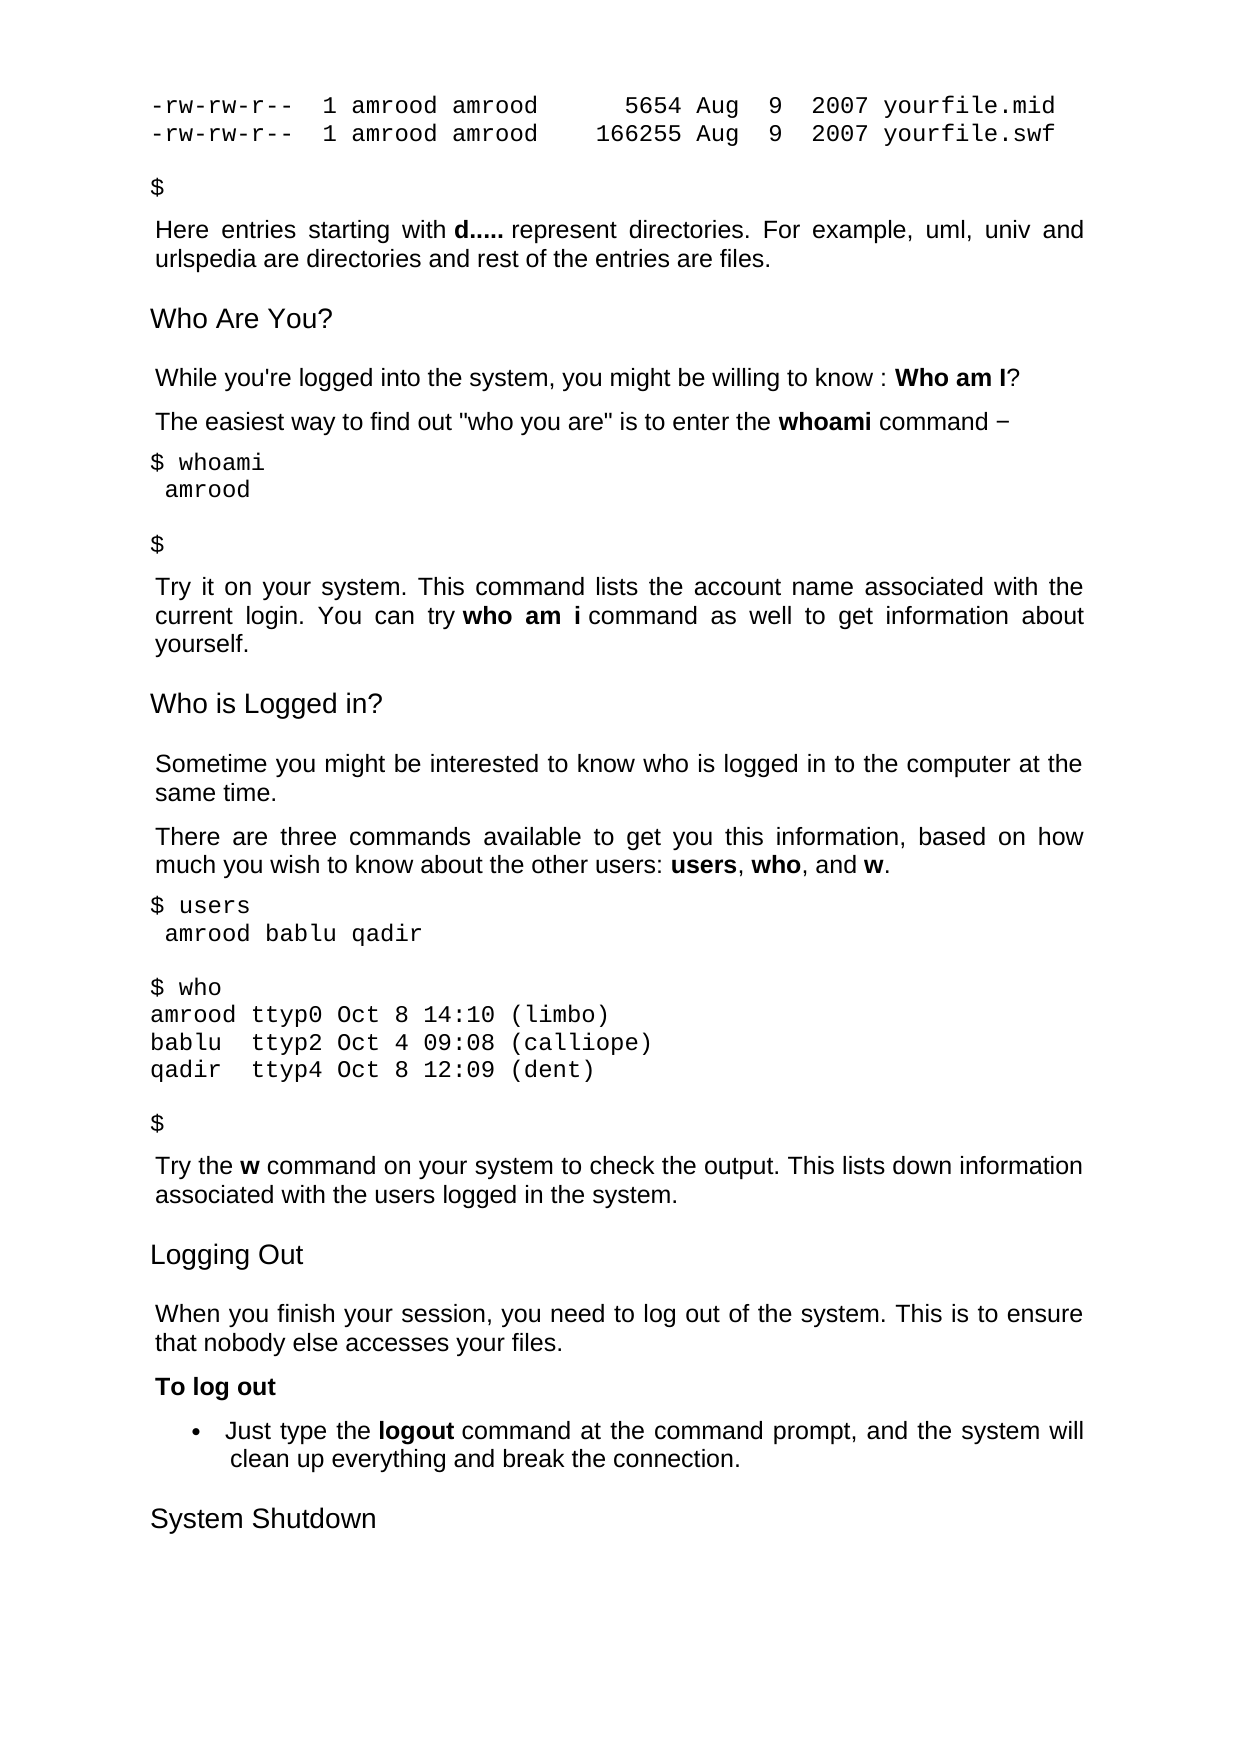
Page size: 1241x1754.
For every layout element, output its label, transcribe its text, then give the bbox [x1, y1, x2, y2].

text $ whoami [150, 451, 1090, 478]
text bablu ttyp2 Oct 4 09:08 (calliope) [150, 1030, 1090, 1057]
text Try it on your system. This command lists the account name associated with the current login. You can try who am i command as well to get information about yourself. [155, 572, 1085, 658]
text Who is Logged in? [150, 687, 1090, 720]
text -rw-rw-r-- 1 amrood amrood 5654 Aug 9 2007 yourfile.mid [150, 94, 1090, 121]
text $ users [150, 894, 1090, 921]
text Sometime you might be interested to know who is logged in to the computer at the same time. [155, 749, 1085, 806]
text $ who [150, 976, 1090, 1003]
text $ [150, 1111, 1090, 1139]
text qadir ttyp4 Oct 8 12:09 (dent) [150, 1057, 1090, 1084]
list Just type the logout command at the command prompt, and the system will clean up everything and break the connection. [192, 1416, 1085, 1473]
text amrood [150, 478, 1090, 505]
text -rw-rw-r-- 1 amrood amrood 166255 Aug 9 2007 yourfile.swf [150, 121, 1090, 148]
text System Shutdown [150, 1502, 1090, 1535]
text Try the w command on your system to check the output. This lists down information associated with the users logged in the system. [155, 1151, 1085, 1209]
text There are three commands available to get you this information, based on how much you wish to know about the other users: users, who, and w. [155, 821, 1085, 879]
text $ [150, 175, 1090, 202]
text Who Are You? [150, 302, 1090, 334]
text Here entries starting with d..... represent directories. For example, uml, univ and urlspedia are directories and rest of the entries are files. [155, 215, 1085, 272]
text amrood bablu qadir [150, 921, 1090, 948]
text $ [150, 532, 1090, 559]
text When you finish your session, you need to log out of the system. This is to ensure that nobody else accesses your files. [155, 1299, 1085, 1357]
text amrood ttyp0 Oct 8 14:10 (limbo) [150, 1003, 1090, 1030]
text To log out [155, 1372, 1085, 1401]
text The easiest way to find out "who you are" is to enter the whoami command − [155, 407, 1085, 436]
text Logging Out [150, 1238, 1090, 1270]
text While you're logged into the system, you might be willing to know : Who am I? [155, 363, 1085, 392]
